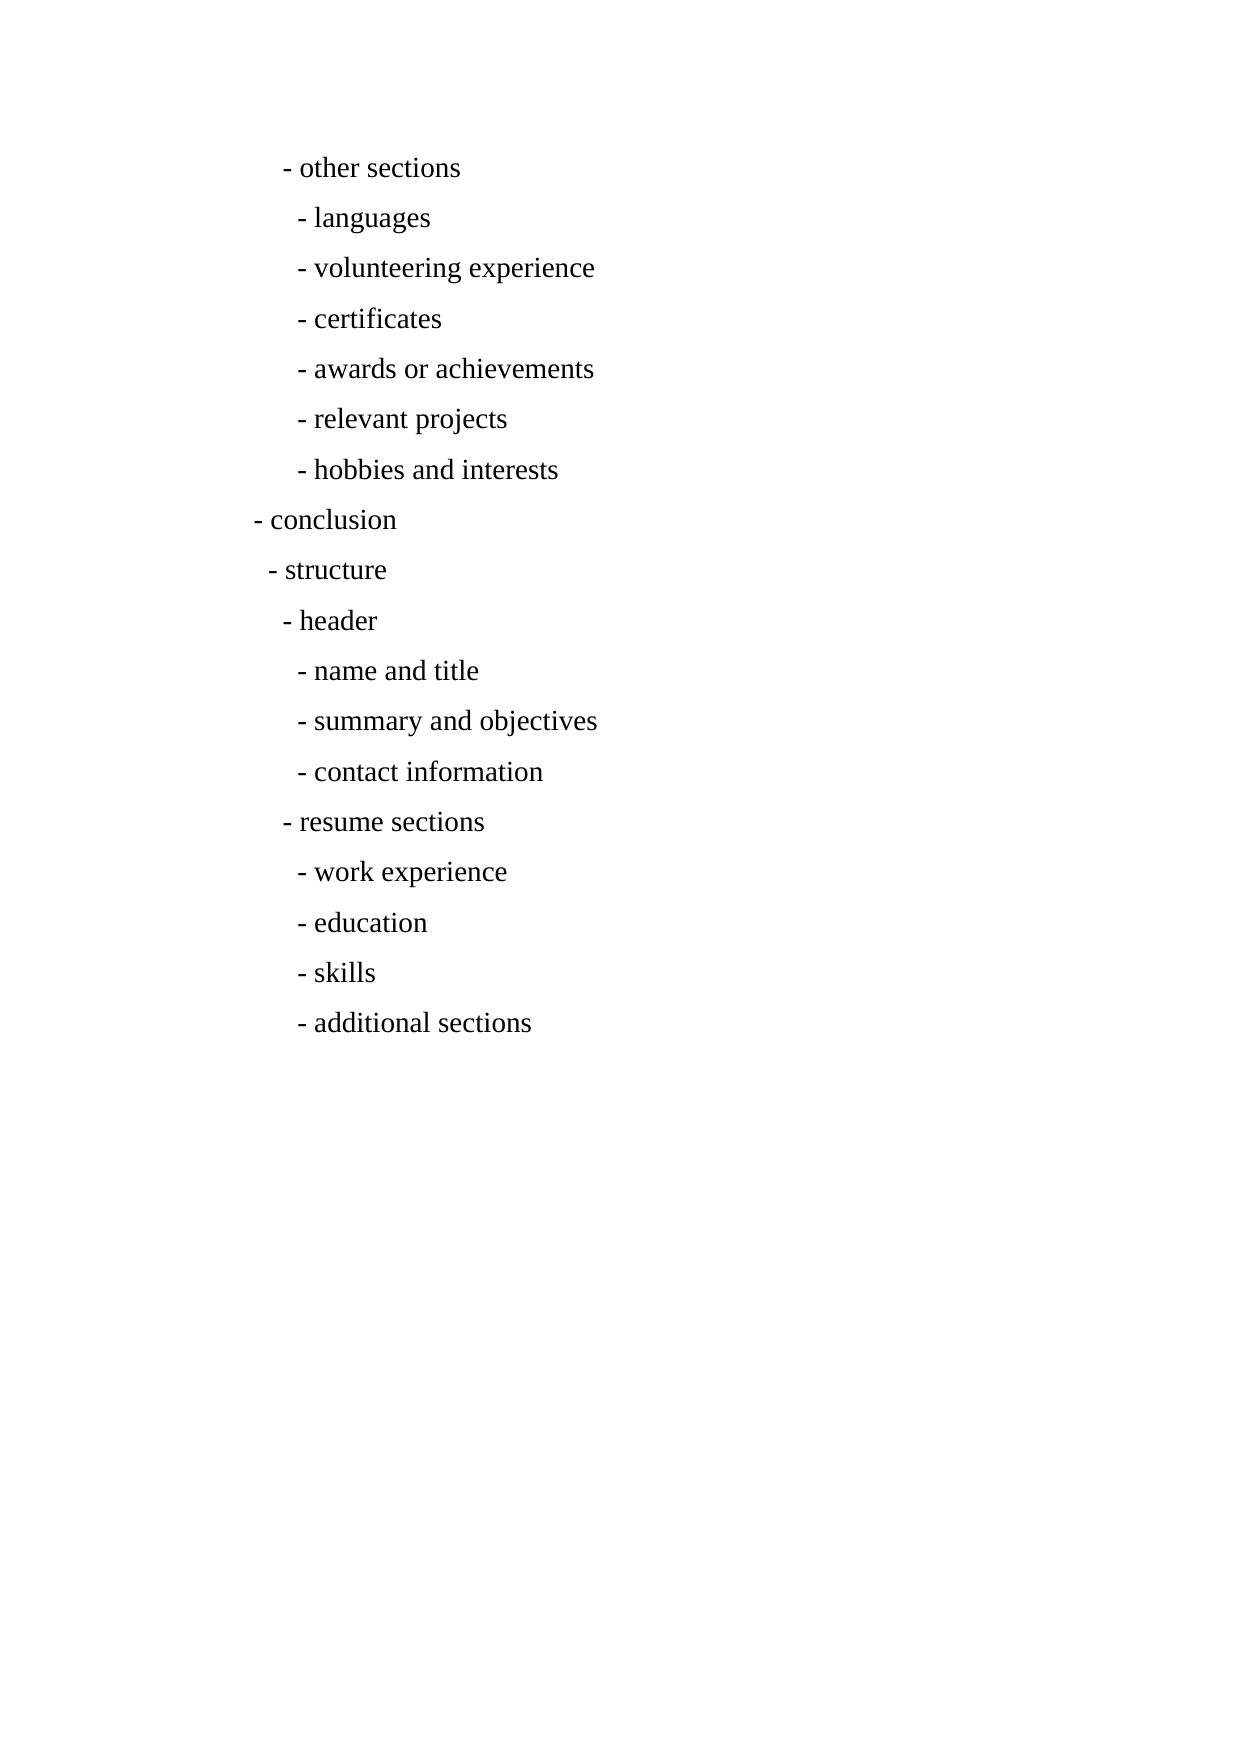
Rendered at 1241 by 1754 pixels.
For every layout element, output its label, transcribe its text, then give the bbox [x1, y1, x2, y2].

text - summary and objectives [150, 703, 1090, 737]
text - header [150, 603, 1090, 636]
text - additional sections [150, 1005, 1090, 1039]
text - other sections [150, 150, 1090, 183]
text - certificates [150, 301, 1090, 334]
text - volunteering experience [150, 251, 1090, 284]
text - conclusion [150, 502, 1090, 536]
text - relevant projects [150, 402, 1090, 435]
text - structure [150, 552, 1090, 586]
text - languages [150, 200, 1090, 234]
text - name and title [150, 653, 1090, 687]
text - education [150, 905, 1090, 938]
text - work experience [150, 854, 1090, 888]
text - skills [150, 955, 1090, 988]
text - hobbies and interests [150, 452, 1090, 485]
text - resume sections [150, 804, 1090, 838]
text - contact information [150, 754, 1090, 787]
text - awards or achievements [150, 351, 1090, 385]
